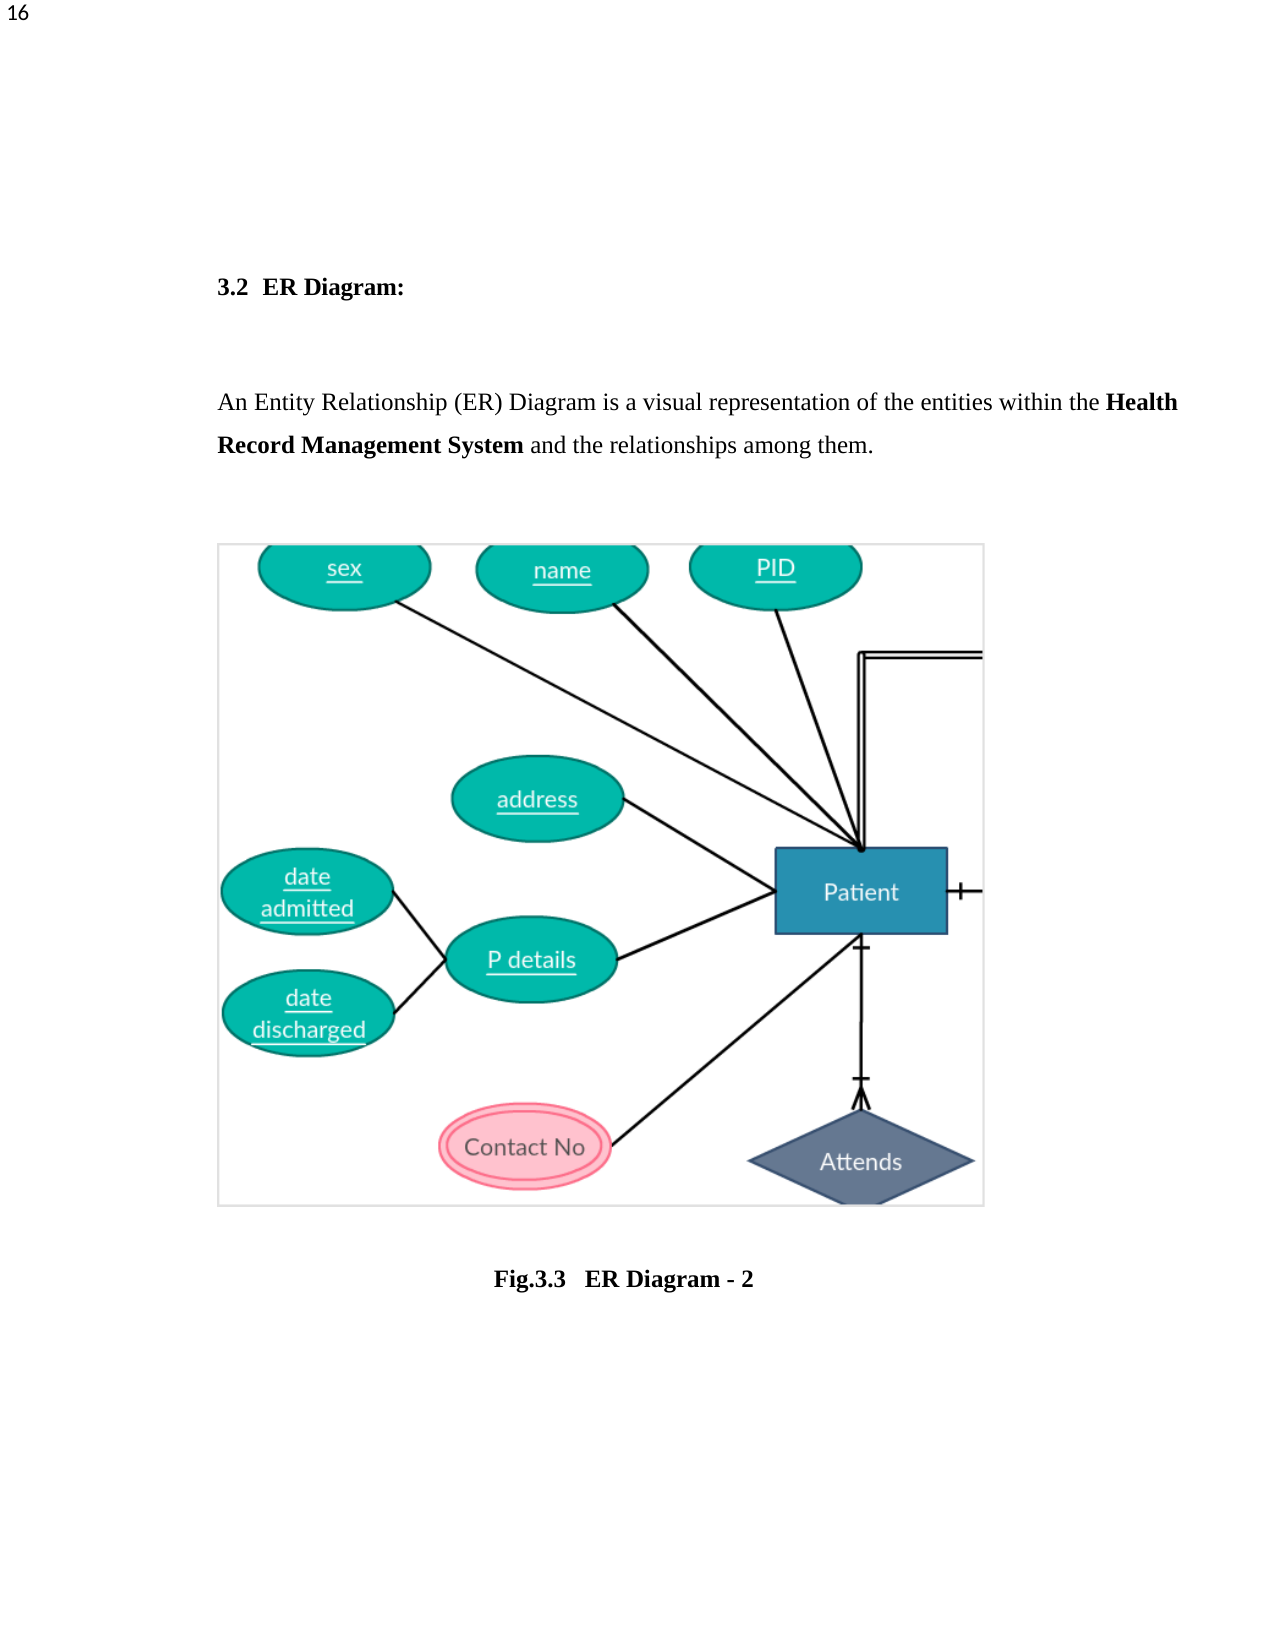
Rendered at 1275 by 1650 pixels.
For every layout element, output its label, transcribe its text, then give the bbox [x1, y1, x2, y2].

subtitle Fig.3.3 ER Diagram - 2 [187, 1264, 1192, 1293]
text An Entity Relationship (ER) Diagram is a visual representation of the entities within the Health Record Management System and the relationships among them. [217, 387, 1192, 459]
subtitle ER Diagram: [217, 272, 1192, 301]
picture [217, 543, 985, 1207]
